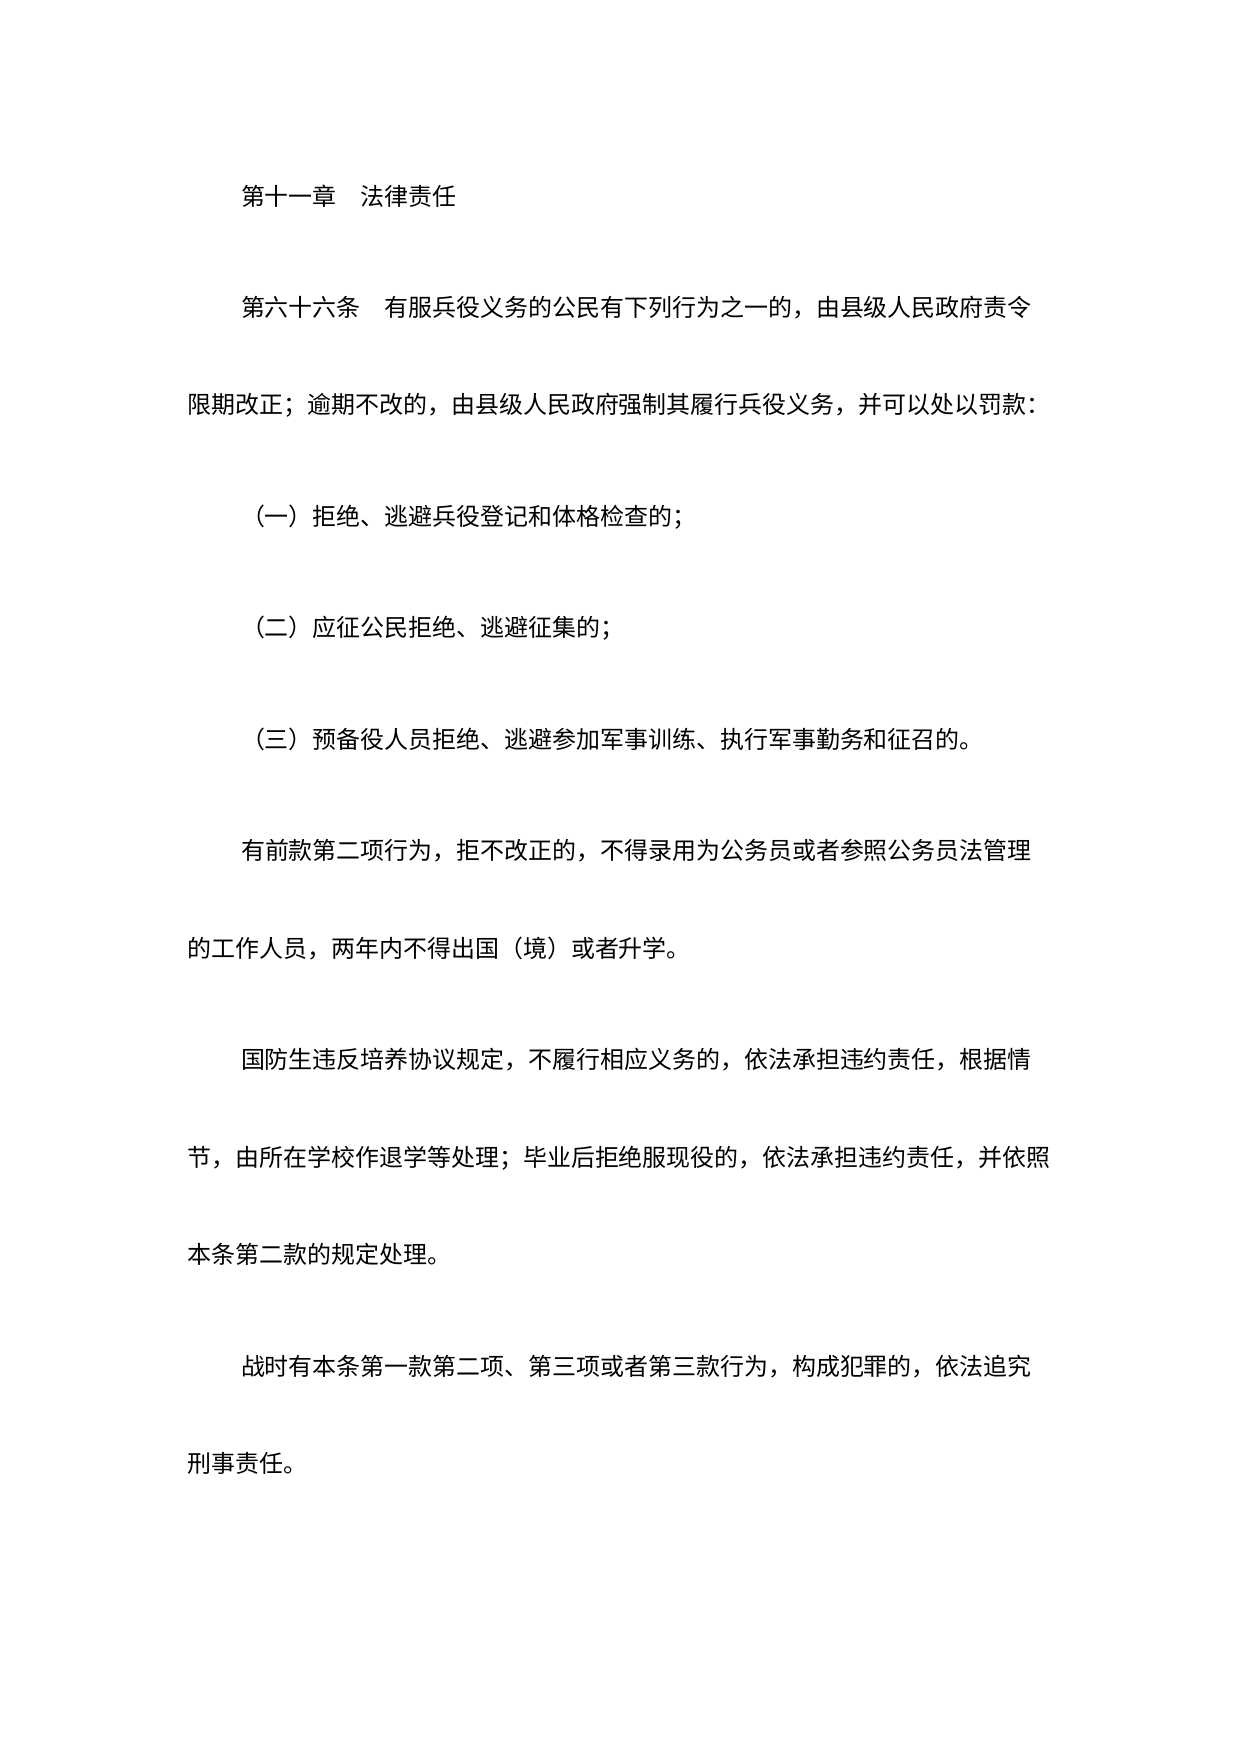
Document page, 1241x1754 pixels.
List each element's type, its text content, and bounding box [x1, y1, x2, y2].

text 第十一章 法律责任 [187, 162, 1053, 227]
text 有前款第二项行为，拒不改正的，不得录用为公务员或者参照公务员法管理的工作人员，两年内不得出国（境）或者升学。 [187, 817, 1053, 979]
text 第六十六条 有服兵役义务的公民有下列行为之一的，由县级人民政府责令限期改正；逾期不改的，由县级人民政府强制其履行兵役义务，并可以处以罚款： [187, 273, 1053, 436]
text （一）拒绝、逃避兵役登记和体格检查的； [187, 482, 1053, 547]
text （二）应征公民拒绝、逃避征集的； [187, 594, 1053, 659]
text 战时有本条第一款第二项、第三项或者第三款行为，构成犯罪的，依法追究刑事责任。 [187, 1332, 1053, 1495]
text （三）预备役人员拒绝、逃避参加军事训练、执行军事勤务和征召的。 [187, 705, 1053, 770]
text 国防生违反培养协议规定，不履行相应义务的，依法承担违约责任，根据情节，由所在学校作退学等处理；毕业后拒绝服现役的，依法承担违约责任，并依照本条第二款的规定处理。 [187, 1026, 1053, 1286]
